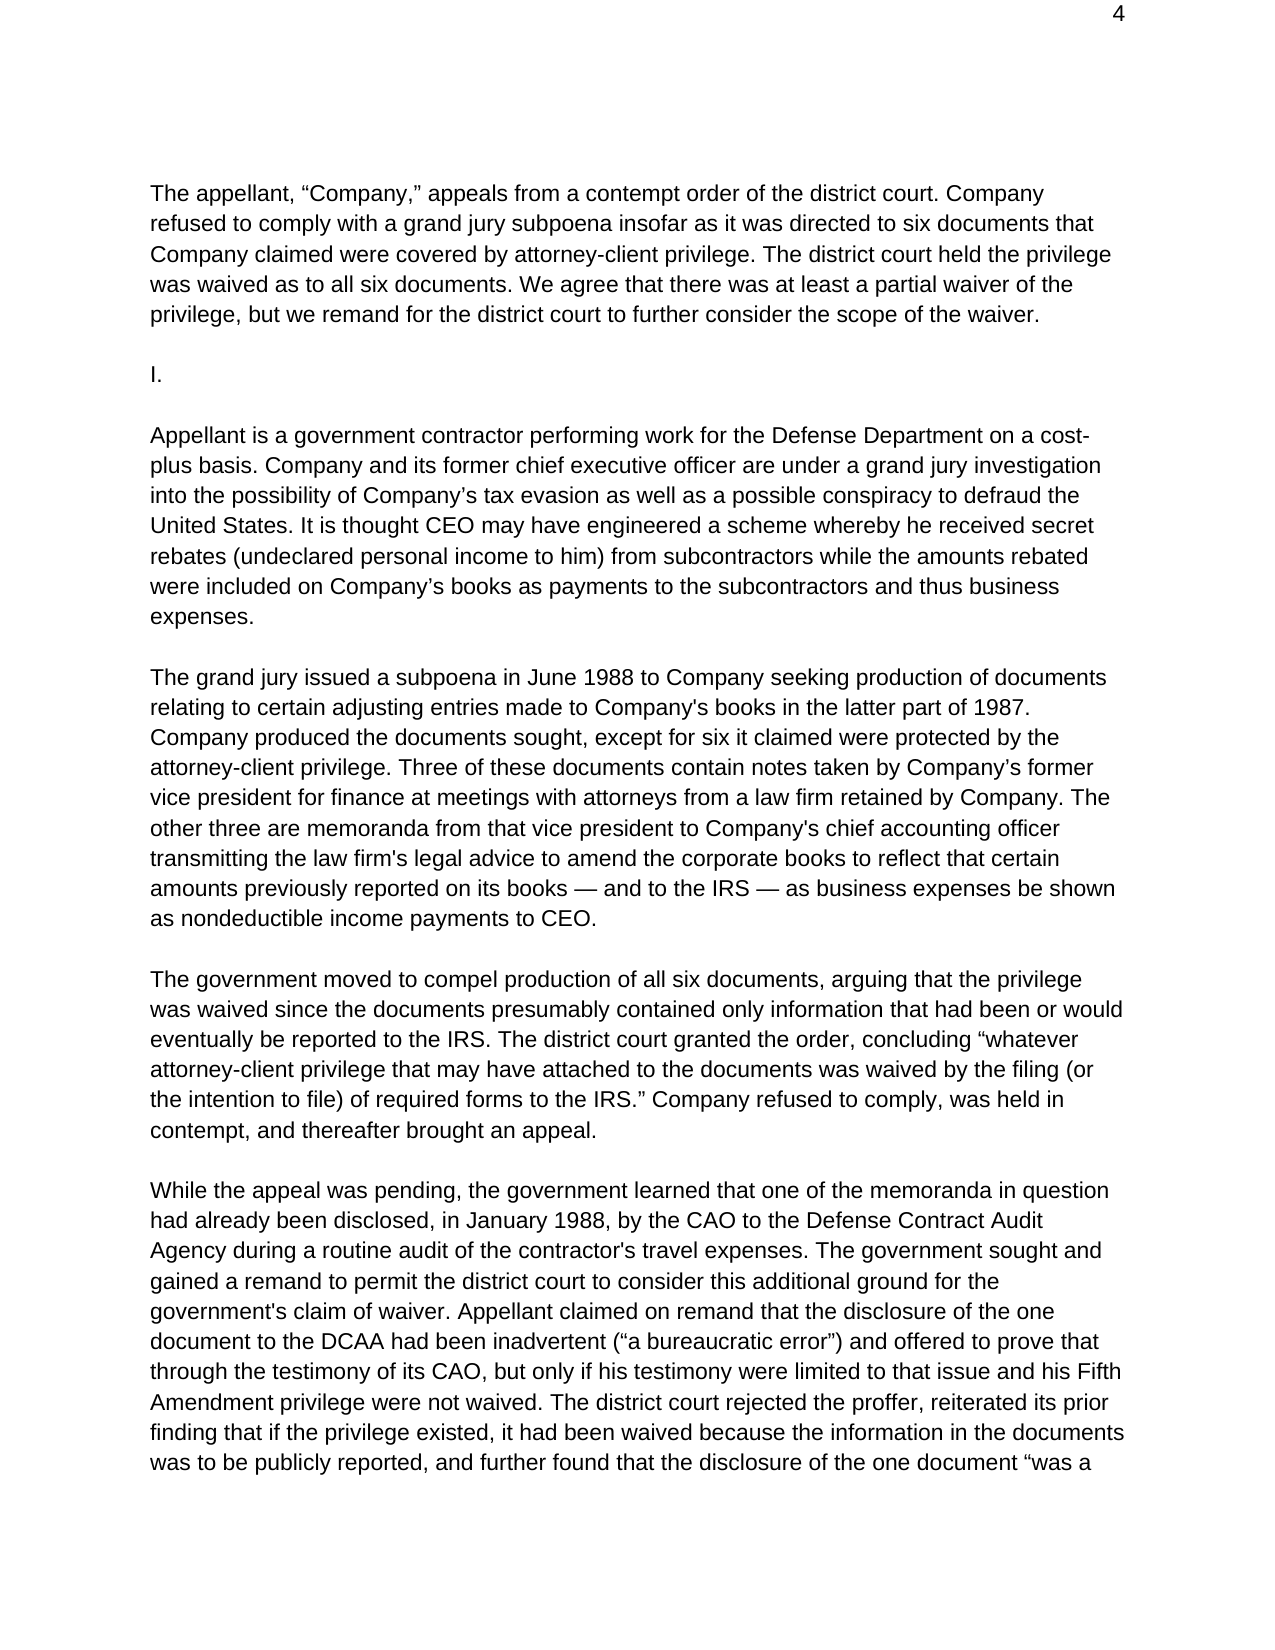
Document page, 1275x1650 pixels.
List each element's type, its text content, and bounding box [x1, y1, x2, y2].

text The appellant, “Company,” appeals from a contempt order of the district court. Company refused to comply with a grand jury subpoena insofar as it was directed to six documents that Company claimed were covered by attorney-client privilege. The district court held the privilege was waived as to all six documents. We agree that there was at least a partial waiver of the privilege, but we remand for the district court to further consider the scope of the waiver. [150, 180, 1125, 327]
text The grand jury issued a subpoena in June 1988 to Company seeking production of documents relating to certain adjusting entries made to Company's books in the latter part of 1987. Company produced the documents sought, except for six it claimed were protected by the attorney-client privilege. Three of these documents contain notes taken by Company’s former vice president for finance at meetings with attorneys from a law firm retained by Company. The other three are memoranda from that vice president to Company's chief accounting officer transmitting the law firm's legal advice to amend the corporate books to reflect that certain amounts previously reported on its books — and to the IRS — as business expenses be shown as nondeductible income payments to CEO. [150, 663, 1125, 932]
text The government moved to compel production of all six documents, arguing that the privilege was waived since the documents presumably contained only information that had been or would eventually be reported to the IRS. The district court granted the order, concluding “whatever attorney-client privilege that may have attached to the documents was waived by the filing (or the intention to file) of required forms to the IRS.” Company refused to comply, was held in contempt, and thereafter brought an appeal. [150, 966, 1125, 1143]
text I. [150, 361, 1125, 388]
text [150, 1177, 1125, 1475]
text Appellant is a government contractor performing work for the Defense Department on a cost-plus basis. Company and its former chief executive officer are under a grand jury investigation into the possibility of Company’s tax evasion as well as a possible conspiracy to defraud the United States. It is thought CEO may have engineered a scheme whereby he received secret rebates (undeclared personal income to him) from subcontractors while the amounts rebated were included on Company’s books as payments to the subcontractors and thus business expenses. [150, 422, 1125, 629]
